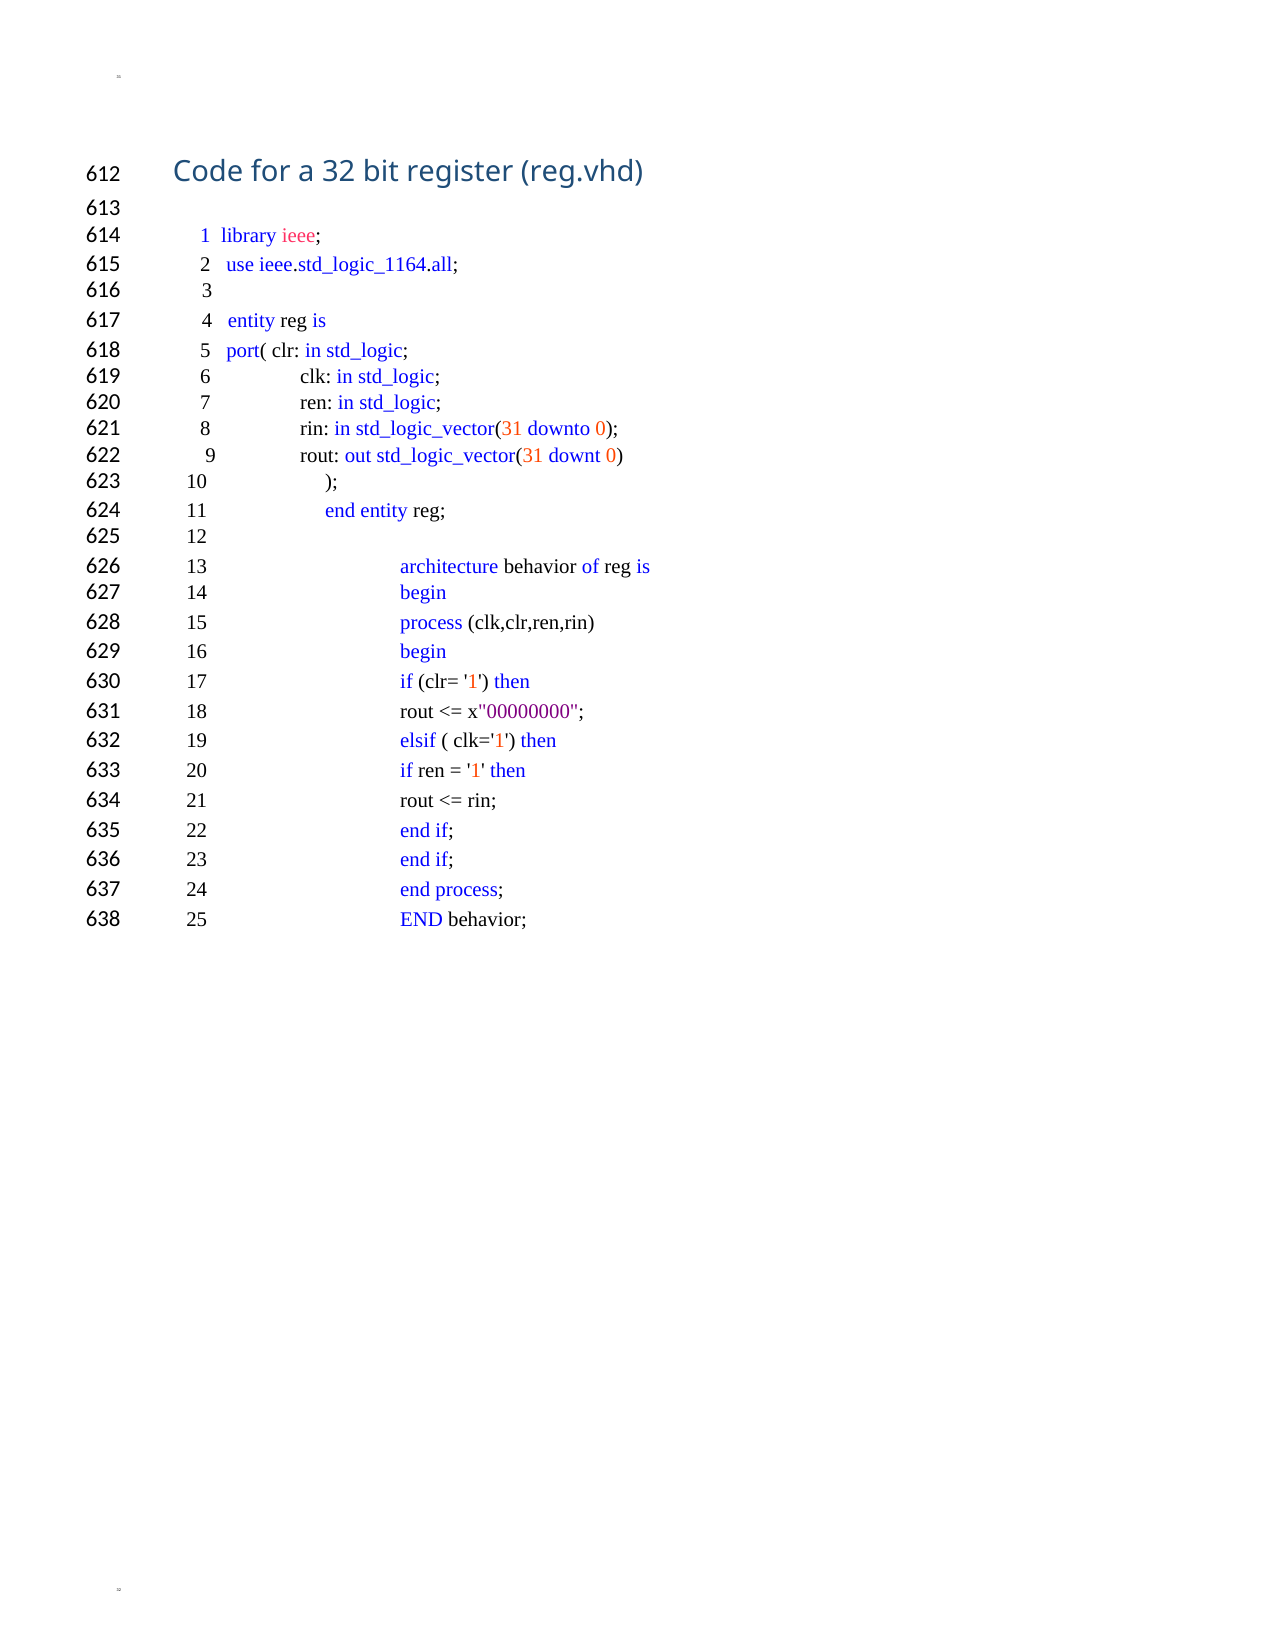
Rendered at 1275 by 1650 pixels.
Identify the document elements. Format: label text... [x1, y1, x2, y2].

subtitle 7 ren: in std_logic; [200, 390, 704, 414]
list begin [186, 580, 1162, 604]
text 4 entity reg is [202, 308, 1162, 332]
list ); [186, 469, 1162, 493]
list rout <= x"00000000"; [186, 699, 1162, 723]
subtitle 9 rout: out std_logic_vector(31 downt 0) [200, 442, 704, 467]
list end if; [186, 817, 1162, 842]
text 3 [202, 278, 1162, 302]
subtitle 2 use ieee.std_logic_1164.all; [200, 252, 1162, 276]
text 12 [186, 524, 1162, 548]
list architecture behavior of reg is [186, 554, 1162, 578]
list end process; [186, 877, 1162, 901]
list end if; [186, 847, 1162, 871]
list begin [186, 639, 1162, 663]
list process (clk,clr,ren,rin) [186, 610, 1162, 634]
subtitle 6 clk: in std_logic; [200, 364, 704, 388]
subtitle 5 port( clr: in std_logic; [200, 337, 704, 362]
subtitle 8 rin: in std_logic_vector(31 downto 0); [200, 416, 704, 440]
text 1 library ieee; [200, 222, 1162, 247]
list END behavior; [186, 907, 1162, 931]
text Code for a 32 bit register (reg.vhd) [150, 150, 1162, 190]
list if (clr= '1') then [186, 669, 1162, 693]
list if ren = '1' then [186, 758, 1162, 782]
list end entity reg; [186, 498, 1162, 522]
list elsif ( clk='1') then [186, 728, 1162, 752]
list rout <= rin; [186, 788, 1162, 812]
